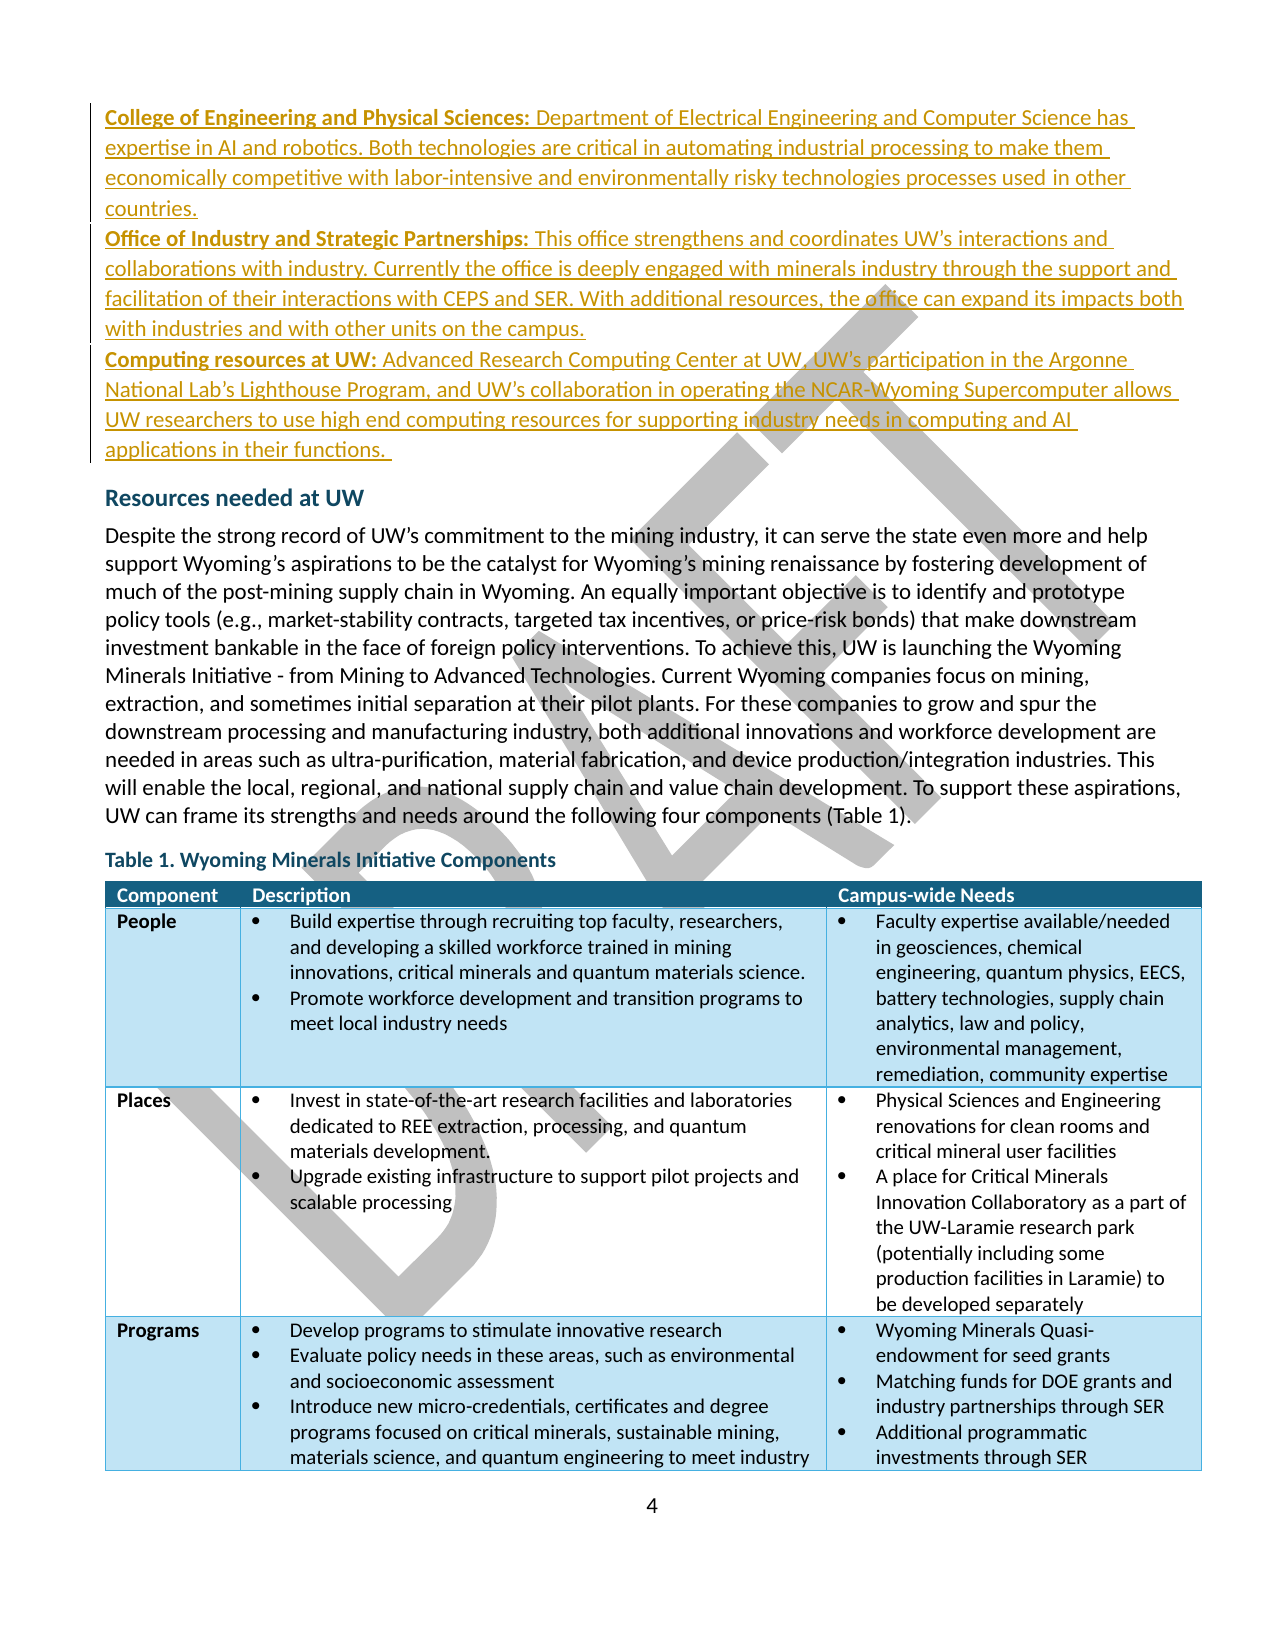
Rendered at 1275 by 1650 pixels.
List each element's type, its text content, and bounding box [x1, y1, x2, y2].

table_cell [241, 1317, 826, 1470]
table_cell Invest in state-of-the-art research facilities and laboratories dedicated to REE extraction, processing, and quantum materials development. Upgrade existing infrastructure to support pilot projects and scalable processing [241, 1088, 826, 1316]
table_cell People [106, 909, 240, 1086]
subtitle Resources needed at UW [105, 482, 1185, 513]
table_cell Programs [106, 1317, 240, 1470]
table_cell Physical Sciences and Engineering renovations for clean rooms and critical mineral user facilities A place for Critical Minerals Innovation Collaboratory as a part of the UW-Laramie research park (potentially including some production facilities in Laramie) to be developed separately [827, 1088, 1201, 1316]
table_cell Faculty expertise available/needed in geosciences, chemical engineering, quantum physics, EECS, battery technologies, supply chain analytics, law and policy, environmental management, remediation, community expertise [827, 909, 1201, 1086]
table_header Description [241, 882, 826, 907]
table_header Campus-wide Needs [827, 882, 1201, 907]
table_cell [827, 1317, 1201, 1470]
subtitle Table 1. Wyoming Minerals Initiative Components [105, 846, 1185, 873]
text Despite the strong record of UW’s commitment to the mining industry, it can serve the state even more and help support Wyoming’s aspirations to be the catalyst for Wyoming’s mining renaissance by fostering development of much of the post-mining supply chain in Wyoming. An equally important objective is to identify and prototype policy tools (e.g., market-stability contracts, targeted tax incentives, or price-risk bonds) that make downstream investment bankable in the face of foreign policy interventions. To achieve this, UW is launching the Wyoming Minerals Initiative - from Mining to Advanced Technologies. Current Wyoming companies focus on mining, extraction, and sometimes initial separation at their pilot plants. For these companies to grow and spur the downstream processing and manufacturing industry, both additional innovations and workforce development are needed in areas such as ultra-purification, material fabrication, and device production/integration industries. This will enable the local, regional, and national supply chain and value chain development. To support these aspirations, UW can frame its strengths and needs around the following four components (Table 1). [105, 521, 1185, 829]
table_cell Places [106, 1088, 240, 1316]
table_cell Build expertise through recruiting top faculty, researchers, and developing a skilled workforce trained in mining innovations, critical minerals and quantum materials science. Promote workforce development and transition programs to meet local industry needs [241, 909, 826, 1086]
table_header Component [106, 882, 240, 907]
